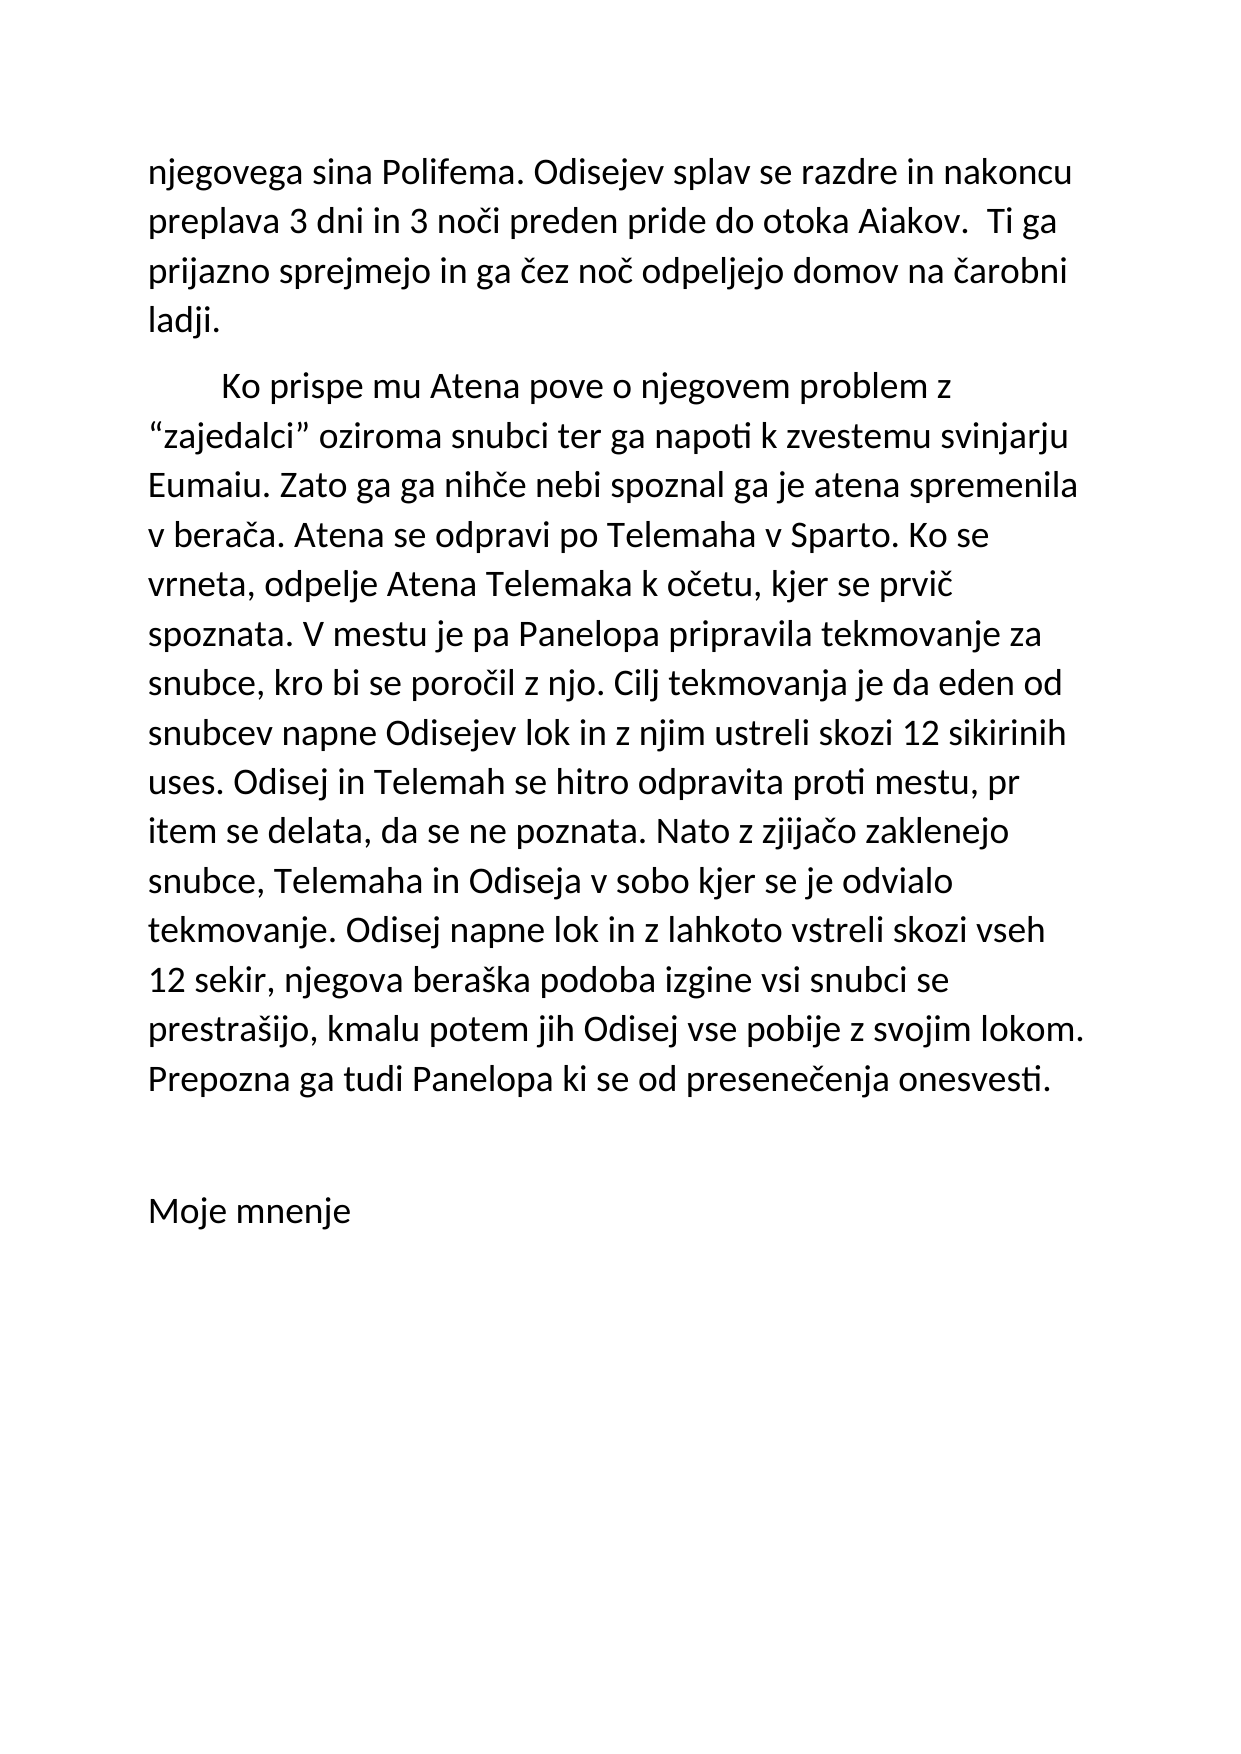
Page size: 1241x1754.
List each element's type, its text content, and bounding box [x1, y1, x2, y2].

text Moje mnenje [148, 1187, 1093, 1233]
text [148, 148, 1093, 342]
text Ko prispe mu Atena pove o njegovem problem z “zajedalci” oziroma snubci ter ga napoti k zvestemu svinjarju Eumaiu. Zato ga ga nihče nebi spoznal ga je atena spremenila v berača. Atena se odpravi po Telemaha v Sparto. Ko se vrneta, odpelje Atena Telemaka k očetu, kjer se prvič spoznata. V mestu je pa Panelopa pripravila tekmovanje za snubce, kro bi se poročil z njo. Cilj tekmovanja je da eden od snubcev napne Odisejev lok in z njim ustreli skozi 12 sikirinih uses. Odisej in Telemah se hitro odpravita proti mestu, pr item se delata, da se ne poznata. Nato z zjijačo zaklenejo snubce, Telemaha in Odiseja v sobo kjer se je odvialo tekmovanje. Odisej napne lok in z lahkoto vstreli skozi vseh 12 sekir, njegova beraška podoba izgine vsi snubci se prestrašijo, kmalu potem jih Odisej vse pobije z svojim lokom. Prepozna ga tudi Panelopa ki se od presenečenja onesvesti. [148, 362, 1093, 1101]
